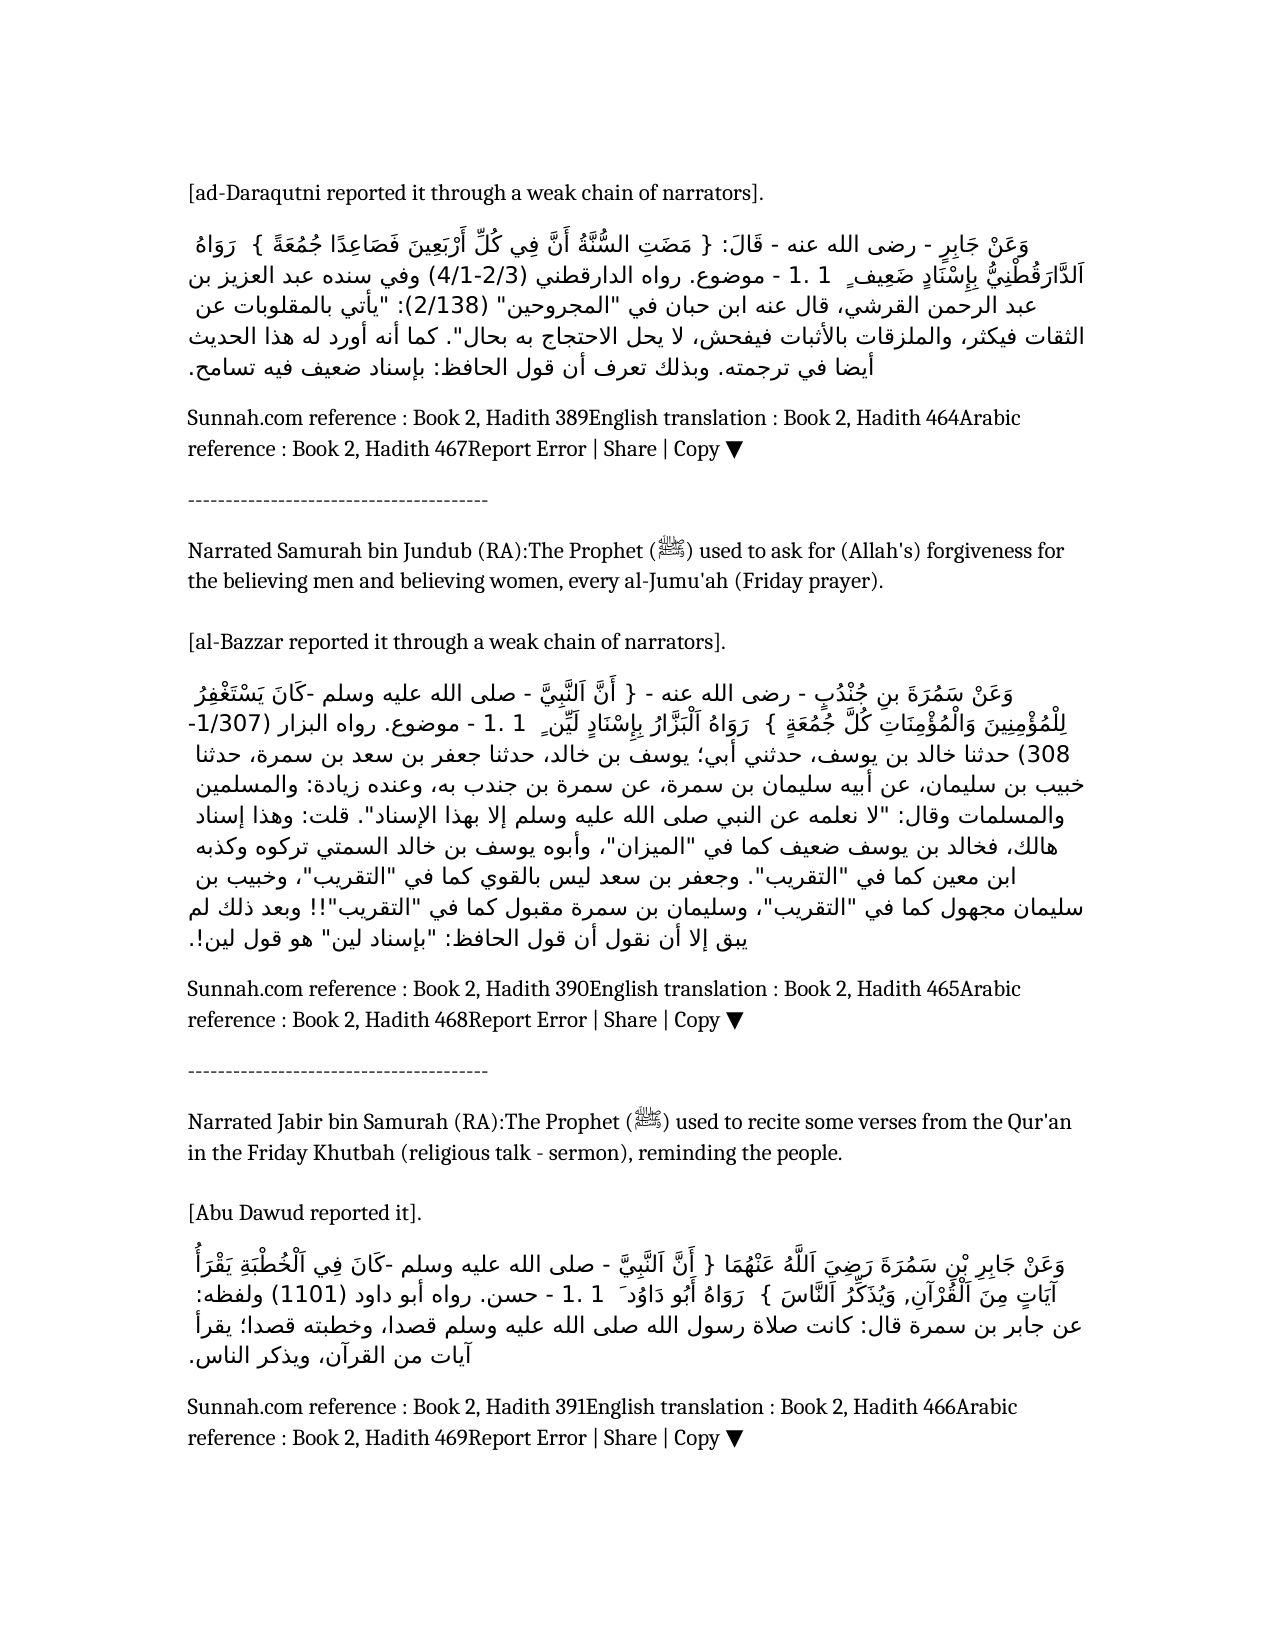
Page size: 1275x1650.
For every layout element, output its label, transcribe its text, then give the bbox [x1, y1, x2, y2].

text Narrated Jabir bin Samurah (RA):The Prophet (ﷺ) used to recite some verses from the Qur'an in the Friday Khutbah (religious talk - sermon), reminding the people. [Abu Dawud reported it]. [187, 1108, 1087, 1226]
text Sunnah.com reference : Book 2, Hadith 389English translation : Book 2, Hadith 464Arabic reference : Book 2, Hadith 467Report Error | Share | Copy ▼ [187, 405, 1087, 462]
text Narrated Samurah bin Jundub (RA):The Prophet (ﷺ) used to ask for (Allah's) forgiveness for the believing men and believing women, every al-Jumu'ah (Friday prayer). [al-Bazzar reported it through a weak chain of narrators]. [187, 537, 1087, 655]
text وَعَنْ جَابِرٍ ‏- رضى الله عنه ‏- قَالَ: { مَضَتِ السُّنَّةُ أَنَّ فِي كُلِّ أَرْبَعِينَ فَصَاعِدًا جُمُعَةً } رَوَاهُ اَلدَّارَقُطْنِيُّ بِإِسْنَادٍ ضَعِيف ٍ 1‏ .‏‏1 ‏- موضوع.‏ رواه الدارقطني (2/3‏-4/1)‏ وفي سنده عبد العزيز بن عبد الرحمن القرشي، قال عنه ابن حبان في "المجروحين" (2/138)‏: "يأتي بالمقلوبات عن الثقات فيكثر، والملزقات بالأثبات فيفحش، لا يحل الاحتجاج به بحال".‏ كما أنه أورد له هذا الحديث أيضا في ترجمته.‏ وبذلك تعرف أن قول الحافظ: بإسناد ضعيف فيه تسامح.‏ [187, 231, 1087, 380]
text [187, 150, 1087, 207]
text Sunnah.com reference : Book 2, Hadith 391English translation : Book 2, Hadith 466Arabic reference : Book 2, Hadith 469Report Error | Share | Copy ▼ [187, 1394, 1087, 1451]
text ---------------------------------------- [187, 486, 1087, 513]
text Sunnah.com reference : Book 2, Hadith 390English translation : Book 2, Hadith 465Arabic reference : Book 2, Hadith 468Report Error | Share | Copy ▼ [187, 976, 1087, 1033]
text وَعَنْ جَابِرِ بْنِ سَمُرَةَ رَضِيَ اَللَّهُ عَنْهُمَا { أَنَّ اَلنَّبِيَّ ‏- صلى الله عليه وسلم ‏-كَانَ فِي اَلْخُطْبَةِ يَقْرَأُ آيَاتٍ مِنَ اَلْقُرْآنِ, وَيُذَكِّرُ اَلنَّاسَ } رَوَاهُ أَبُو دَاوُد َ 1‏ .‏‏1 ‏- حسن.‏ رواه أبو داود (1101)‏ ولفظه: عن جابر بن سمرة قال: كانت صلاة رسول الله صلى الله عليه وسلم قصدا، وخطبته قصدا؛ يقرأ آيات من القرآن، ويذكر الناس.‏ [187, 1251, 1087, 1369]
text وَعَنْ سَمُرَةَ بنِ جُنْدُبٍ ‏- رضى الله عنه ‏- { أَنَّ اَلنَّبِيَّ ‏- صلى الله عليه وسلم ‏-كَانَ يَسْتَغْفِرُ لِلْمُؤْمِنِينَ وَالْمُؤْمِنَاتِ كُلَّ جُمُعَةٍ } رَوَاهُ اَلْبَزَّارُ بِإِسْنَادٍ لَيِّن ٍ 1‏ .‏‏1 ‏- موضوع.‏ رواه البزار (1/307‏-308)‏ حدثنا خالد بن يوسف، حدثني أبي؛ يوسف بن خالد، حدثنا جعفر بن سعد بن سمرة، حدثنا خبيب بن سليمان، عن أبيه سليمان بن سمرة، عن سمرة بن جندب به، وعنده زيادة: والمسلمين والمسلمات وقال: "لا نعلمه عن النبي صلى الله عليه وسلم إلا بهذا الإسناد".‏ قلت: وهذا إسناد هالك، فخالد بن يوسف ضعيف كما في "الميزان"، وأبوه يوسف بن خالد السمتي تركوه وكذبه ابن معين كما في "التقريب".‏ وجعفر بن سعد ليس بالقوي كما في "التقريب"، وخبيب بن سليمان مجهول كما في "التقريب"، وسليمان بن سمرة مقبول كما في "التقريب"!! وبعد ذلك لم يبق إلا أن نقول أن قول الحافظ: "بإسناد لين" هو قول لين!.‏ [187, 680, 1087, 951]
text ---------------------------------------- [187, 1057, 1087, 1084]
